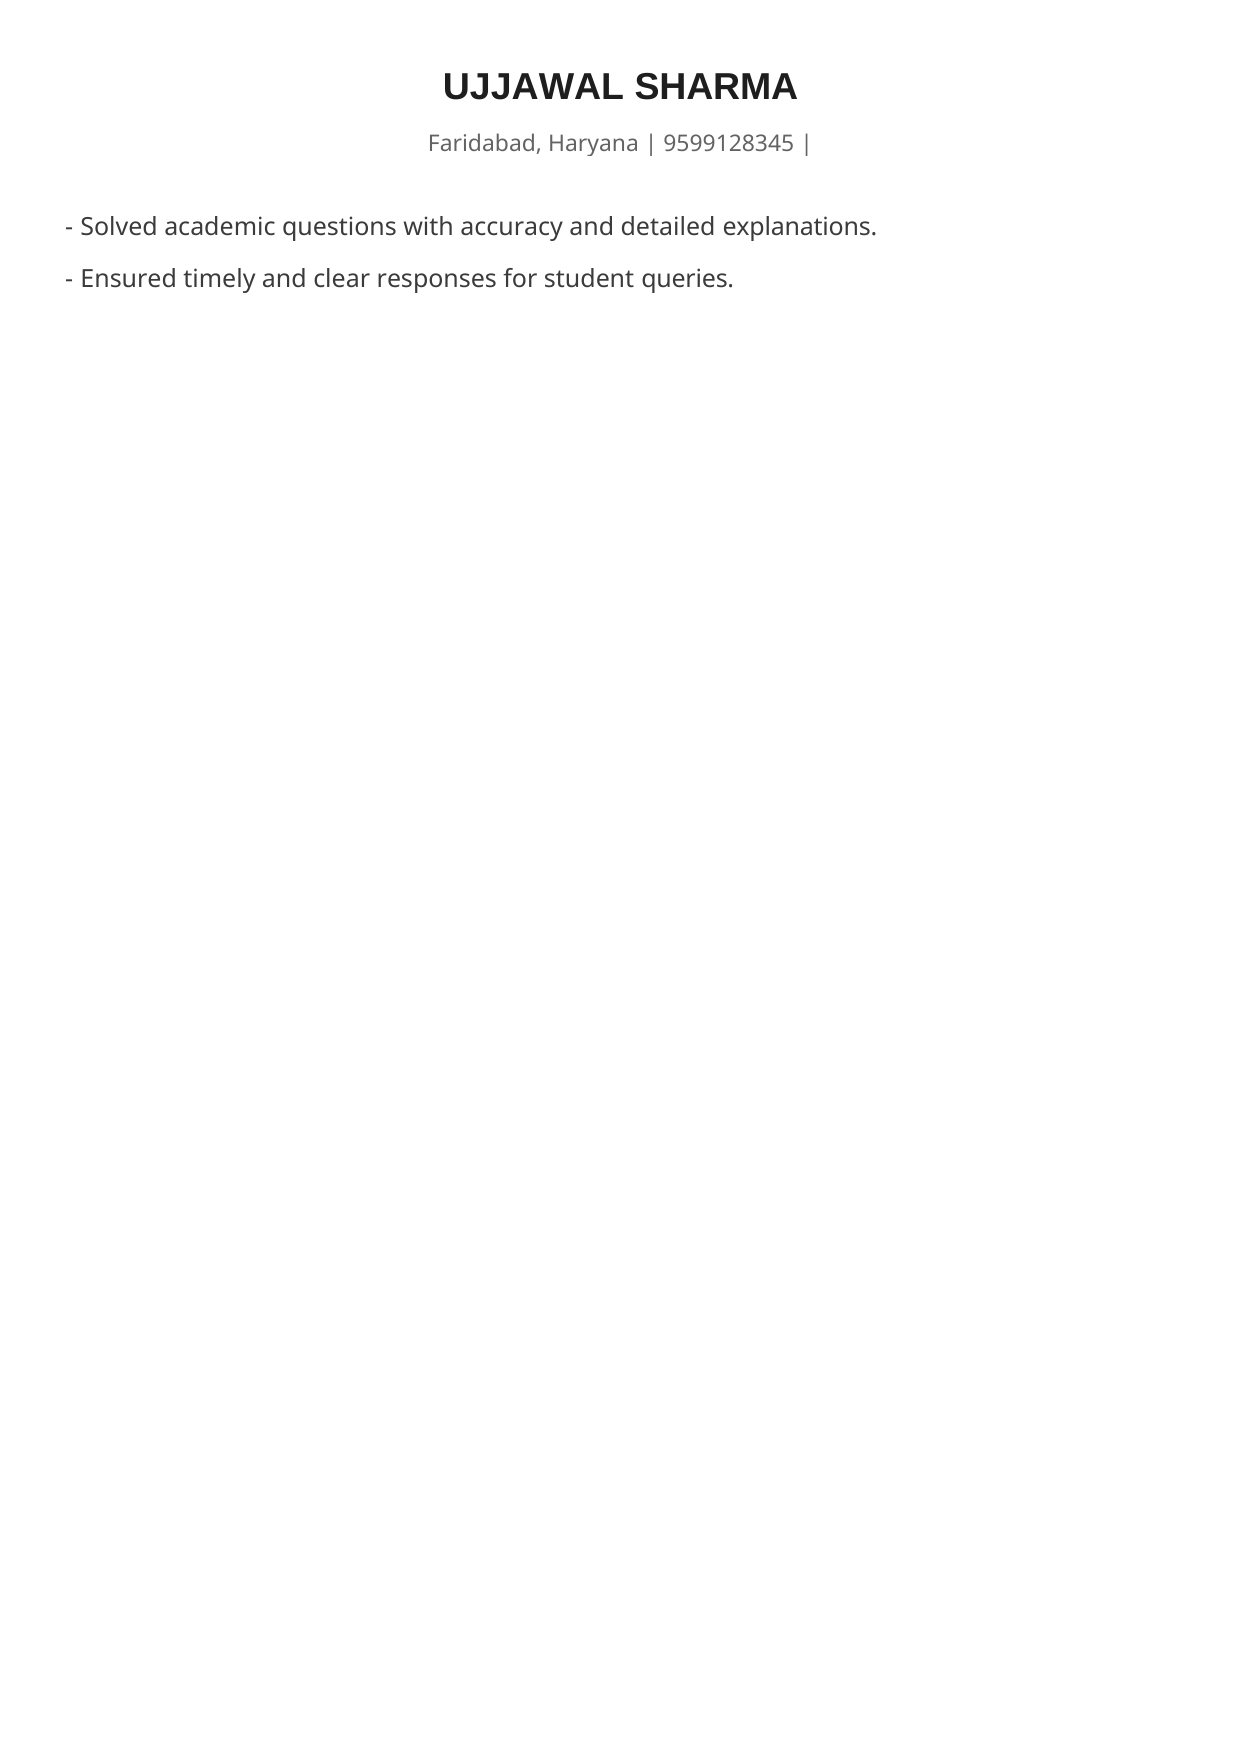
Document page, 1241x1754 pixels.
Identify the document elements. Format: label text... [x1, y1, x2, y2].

list Solved academic questions with accuracy and detailed explanations. [65, 208, 1181, 242]
list Ensured timely and clear responses for student queries. [65, 261, 1181, 295]
